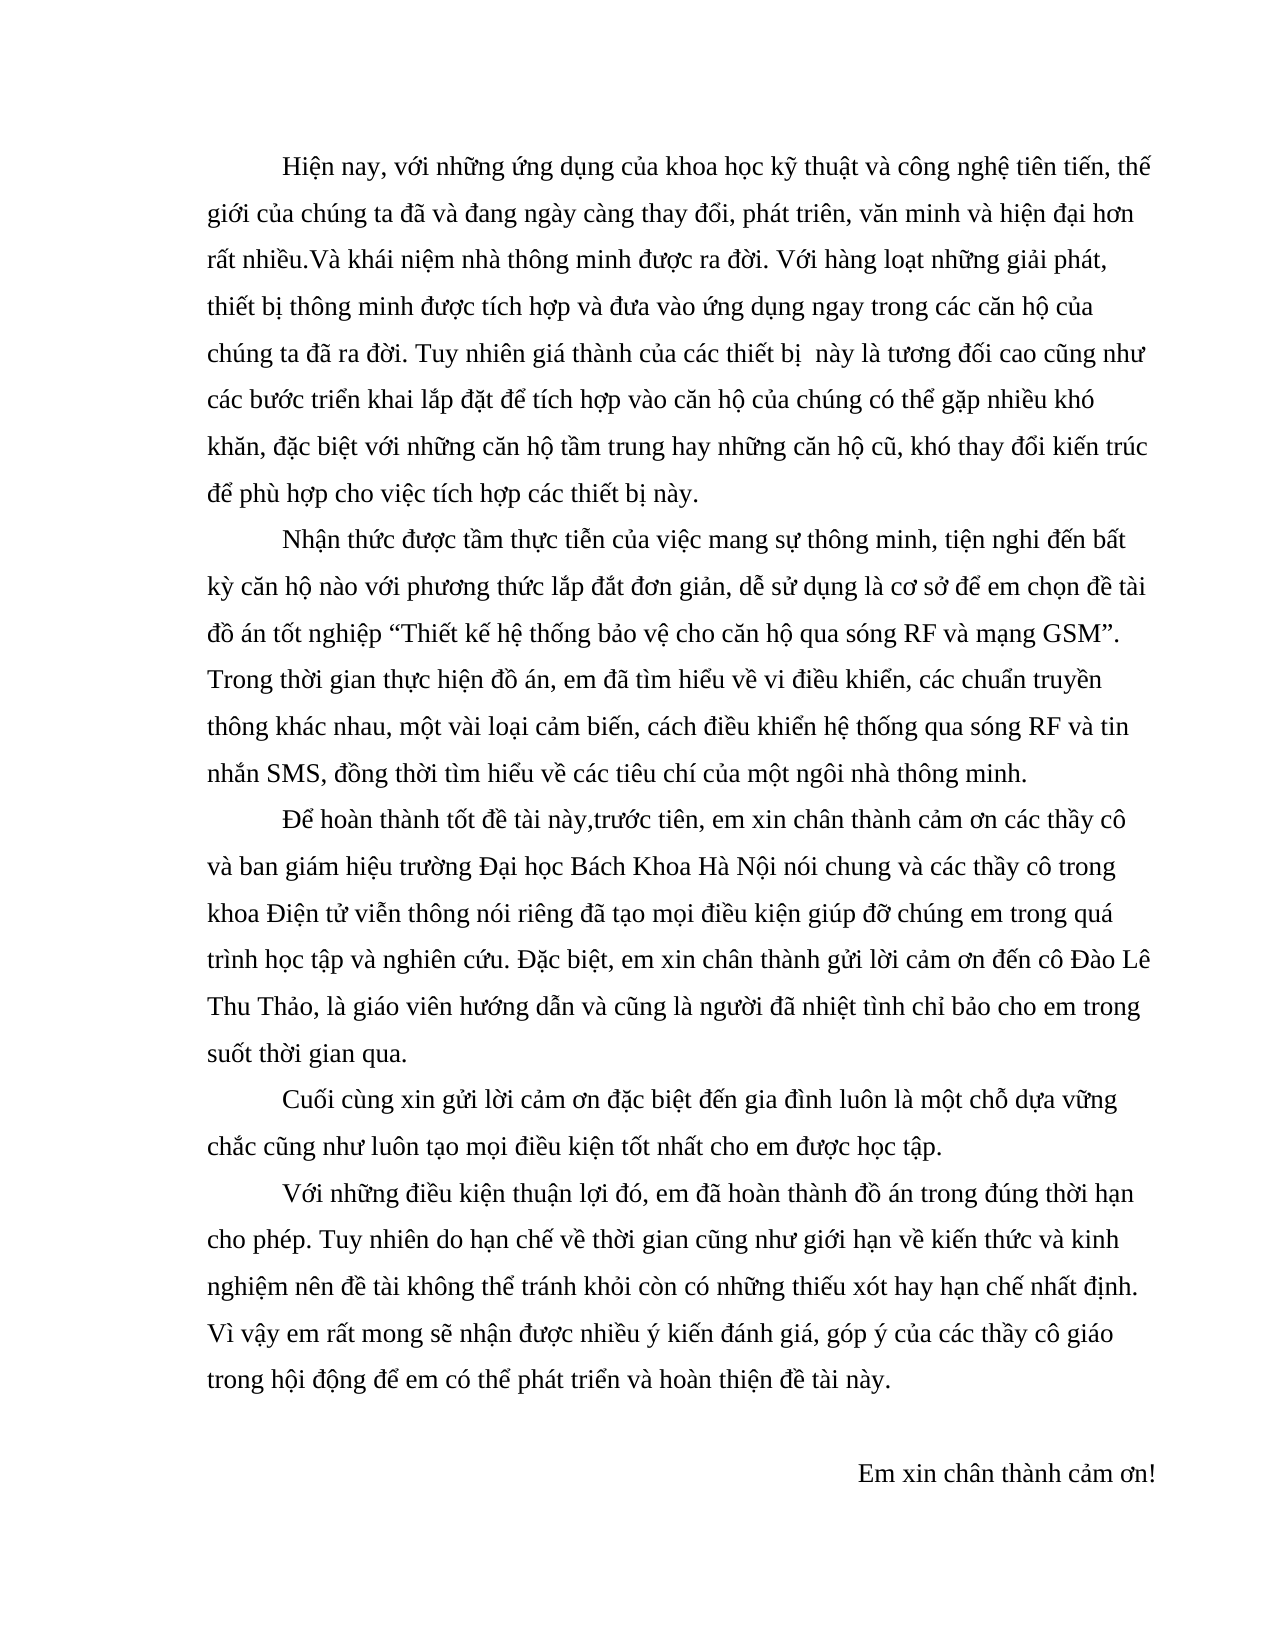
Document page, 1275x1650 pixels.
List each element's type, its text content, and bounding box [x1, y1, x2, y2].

text Để hoàn thành tốt đề tài này,trước tiên, em xin chân thành cảm ơn các thầy cô [207, 803, 1157, 834]
text Với những điều kiện thuận lợi đó, em đã hoàn thành đồ án trong đúng thời hạn cho phép. Tuy nhiên do hạn chế về thời gian cũng như giới hạn về kiến thức và kinh nghiệm nên đề tài không thể tránh khỏi còn có những thiếu xót hay hạn chế nhất định. Vì vậy em rất mong sẽ nhận được nhiều ý kiến đánh giá, góp ý của các thầy cô giáo trong hội động để em có thể phát triển và hoàn thiện đề tài này. [207, 1177, 1157, 1394]
text Cuối cùng xin gửi lời cảm ơn đặc biệt đến gia đình luôn là một chỗ dựa vững [207, 1083, 1157, 1114]
text chắc cũng như luôn tạo mọi điều kiện tốt nhất cho em được học tập. [207, 1130, 1157, 1161]
text Em xin chân thành cảm ơn! [207, 1457, 1157, 1488]
text Hiện nay, với những ứng dụng của khoa học kỹ thuật và công nghệ tiên tiến, thế giới của chúng ta đã và đang ngày càng thay đổi, phát triên, văn minh và hiện đại hơn rất nhiều.Và khái niệm nhà thông minh được ra đời. Với hàng loạt những giải phát, thiết bị thông minh được tích hợp và đưa vào ứng dụng ngay trong các căn hộ của chúng ta đã ra đời. Tuy nhiên giá thành của các thiết bị này là tương đối cao cũng như các bước triển khai lắp đặt để tích hợp vào căn hộ của chúng có thể gặp nhiều khó khăn, đặc biệt với những căn hộ tầm trung hay những căn hộ cũ, khó thay đổi kiến trúc để phù hợp cho việc tích hợp các thiết bị này. [207, 150, 1157, 508]
text Nhận thức được tầm thực tiễn của việc mang sự thông minh, tiện nghi đến bất kỳ căn hộ nào với phương thức lắp đắt đơn giản, dễ sử dụng là cơ sở để em chọn đề tài đồ án tốt nghiệp “Thiết kế hệ thống bảo vệ cho căn hộ qua sóng RF và mạng GSM”. Trong thời gian thực hiện đồ án, em đã tìm hiểu về vi điều khiển, các chuẩn truyền thông khác nhau, một vài loại cảm biến, cách điều khiển hệ thống qua sóng RF và tin nhắn SMS, đồng thời tìm hiểu về các tiêu chí của một ngôi nhà thông minh. [207, 523, 1157, 788]
text và ban giám hiệu trường Đại học Bách Khoa Hà Nội nói chung và các thầy cô trong khoa Điện tử viễn thông nói riêng đã tạo mọi điều kiện giúp đỡ chúng em trong quá trình học tập và nghiên cứu. Đặc biệt, em xin chân thành gửi lời cảm ơn đến cô Đào Lê Thu Thảo, là giáo viên hướng dẫn và cũng là người đã nhiệt tình chỉ bảo cho em trong suốt thời gian qua. [207, 850, 1157, 1068]
